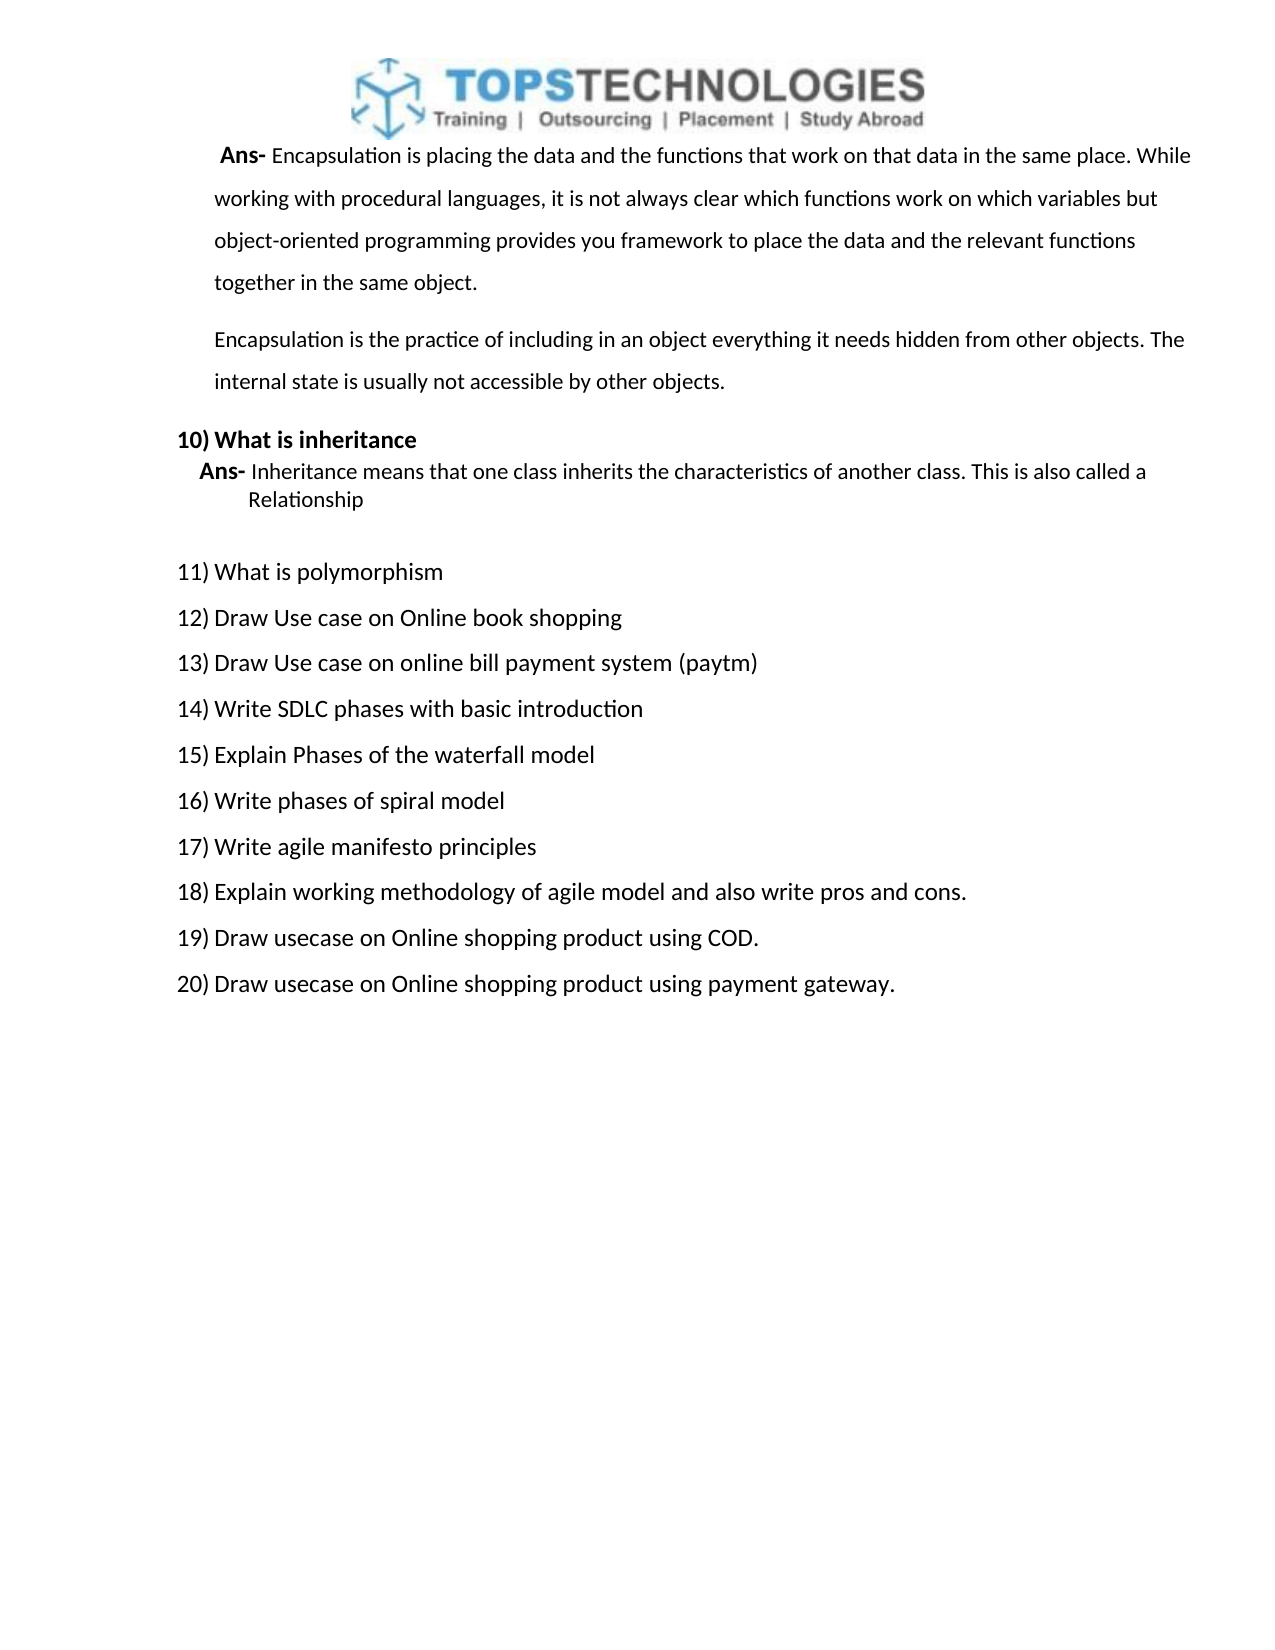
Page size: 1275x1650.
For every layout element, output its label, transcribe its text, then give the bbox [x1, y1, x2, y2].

list Explain working methodology of agile model and also write pros and cons. [177, 876, 1198, 907]
list Draw usecase on Online shopping product using COD. [177, 922, 1198, 952]
list Draw usecase on Online shopping product using payment gateway. [177, 968, 1198, 998]
list Draw Use case on Online book shopping [177, 602, 1198, 633]
list Draw Use case on online bill payment system (paytm) [177, 648, 1198, 678]
list Write SDLC phases with basic introduction [177, 693, 1198, 724]
text Ans- Inheritance means that one class inherits the characteristics of another class. This is also called a [177, 455, 1198, 485]
text Relationship [177, 485, 1198, 513]
list Write phases of spiral model [177, 785, 1198, 815]
list What is inheritance [177, 424, 1198, 455]
list Write agile manifesto principles [177, 831, 1198, 861]
text Encapsulation is the practice of including in an object everything it needs hidden from other objects. The internal state is usually not accessible by other objects. [214, 325, 1198, 395]
picture [350, 58, 926, 139]
list What is polymorphism [177, 556, 1198, 587]
text Ans- Encapsulation is placing the data and the functions that work on that data in the same place. While working with procedural languages, it is not always clear which functions work on which variables but object-oriented programming provides you framework to place the data and the relevant functions together in the same object. [214, 139, 1198, 296]
list Explain Phases of the waterfall model [177, 739, 1198, 769]
